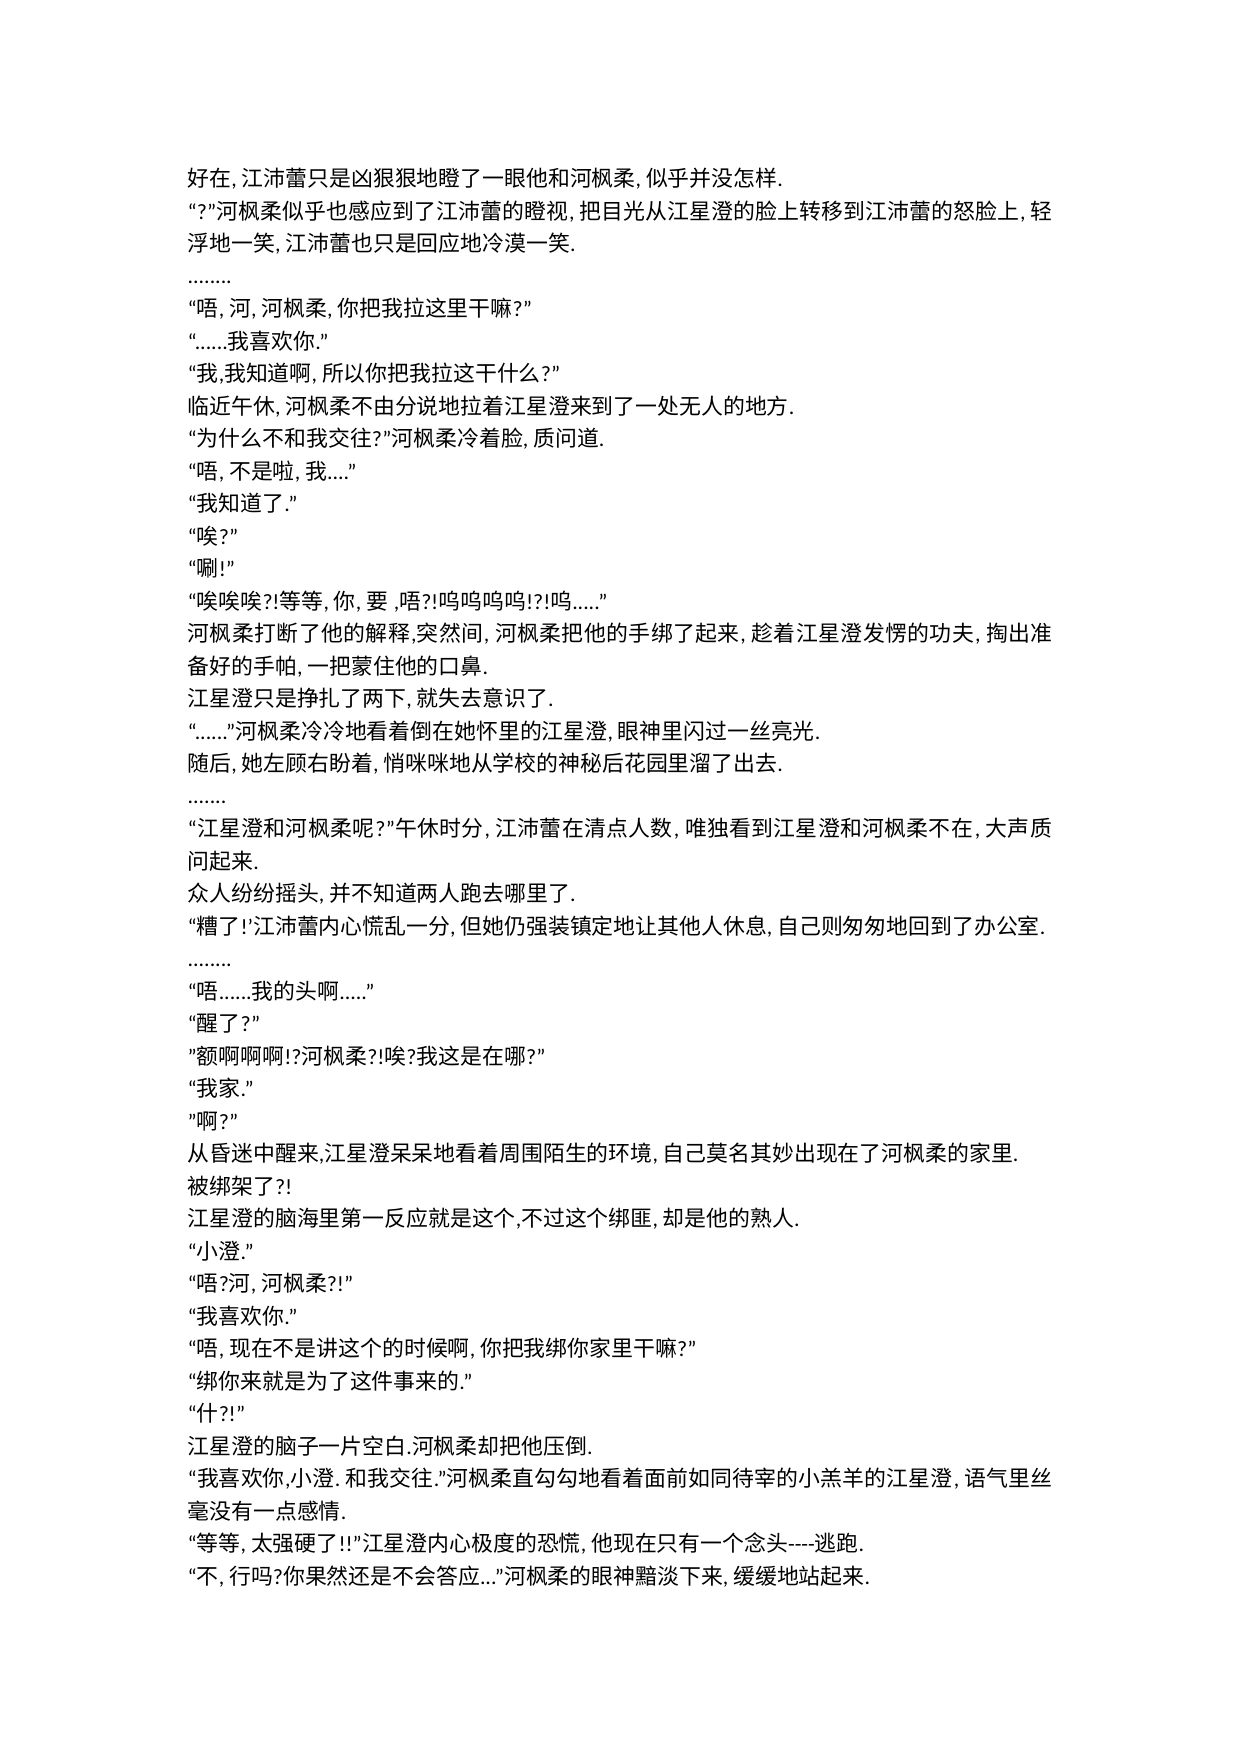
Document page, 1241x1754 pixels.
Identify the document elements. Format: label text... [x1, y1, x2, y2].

text “唔......我的头啊.....” [187, 974, 1053, 1007]
text 河枫柔打断了他的解释,突然间, 河枫柔把他的手绑了起来, 趁着江星澄发愣的功夫, 掏出准备好的手帕, 一把蒙住他的口鼻. [187, 617, 1053, 682]
text “唰!” [187, 552, 1053, 584]
text “什?!” [187, 1397, 1053, 1429]
text “绑你来就是为了这件事来的.” [187, 1364, 1053, 1397]
text “?”河枫柔似乎也感应到了江沛蕾的瞪视, 把目光从江星澄的脸上转移到江沛蕾的怒脸上, 轻浮地一笑, 江沛蕾也只是回应地冷漠一笑. [187, 194, 1053, 259]
text “唔, 河, 河枫柔, 你把我拉这里干嘛?” [187, 292, 1053, 324]
text “......我喜欢你.” [187, 324, 1053, 357]
text “为什么不和我交往?”河枫柔冷着脸, 质问道. [187, 422, 1053, 454]
text 好在, 江沛蕾只是凶狠狠地瞪了一眼他和河枫柔, 似乎并没怎样. [187, 162, 1053, 194]
text ........ [187, 942, 1053, 974]
text “等等, 太强硬了!!”江星澄内心极度的恐慌, 他现在只有一个念头----逃跑. [187, 1527, 1053, 1559]
text “小澄.” [187, 1234, 1053, 1267]
text 众人纷纷摇头, 并不知道两人跑去哪里了. [187, 877, 1053, 909]
text “......”河枫柔冷冷地看着倒在她怀里的江星澄, 眼神里闪过一丝亮光. [187, 714, 1053, 747]
text “我知道了.” [187, 487, 1053, 519]
text 临近午休, 河枫柔不由分说地拉着江星澄来到了一处无人的地方. [187, 389, 1053, 422]
text “不, 行吗?你果然还是不会答应...”河枫柔的眼神黯淡下来, 缓缓地站起来. [187, 1559, 1053, 1592]
text “唔, 现在不是讲这个的时候啊, 你把我绑你家里干嘛?” [187, 1332, 1053, 1364]
text “糟了!’江沛蕾内心慌乱一分, 但她仍强装镇定地让其他人休息, 自己则匆匆地回到了办公室. [187, 909, 1053, 942]
text 江星澄的脑海里第一反应就是这个,不过这个绑匪, 却是他的熟人. [187, 1202, 1053, 1234]
text 从昏迷中醒来,江星澄呆呆地看着周围陌生的环境, 自己莫名其妙出现在了河枫柔的家里. [187, 1137, 1053, 1169]
text “我,我知道啊, 所以你把我拉这干什么?” [187, 357, 1053, 389]
text “唉唉唉?!等等, 你, 要 ,唔?!呜呜呜呜!?!呜.....” [187, 584, 1053, 617]
text “我喜欢你.” [187, 1299, 1053, 1332]
text “江星澄和河枫柔呢?”午休时分, 江沛蕾在清点人数, 唯独看到江星澄和河枫柔不在, 大声质问起来. [187, 812, 1053, 877]
text 江星澄只是挣扎了两下, 就失去意识了. [187, 682, 1053, 714]
text ........ [187, 259, 1053, 292]
text “我喜欢你,小澄. 和我交往.”河枫柔直勾勾地看着面前如同待宰的小羔羊的江星澄, 语气里丝毫没有一点感情. [187, 1462, 1053, 1527]
text 随后, 她左顾右盼着, 悄咪咪地从学校的神秘后花园里溜了出去. [187, 747, 1053, 779]
text ....... [187, 779, 1053, 812]
text “唉?” [187, 519, 1053, 552]
text 被绑架了?! [187, 1169, 1053, 1202]
text “醒了?” ”额啊啊啊!?河枫柔?!唉?我这是在哪?” [187, 1007, 1053, 1072]
text “唔?河, 河枫柔?!” [187, 1267, 1053, 1299]
text 江星澄的脑子一片空白.河枫柔却把他压倒. [187, 1429, 1053, 1462]
text “唔, 不是啦, 我....” [187, 454, 1053, 487]
text “我家.” ”啊?” [187, 1072, 1053, 1137]
